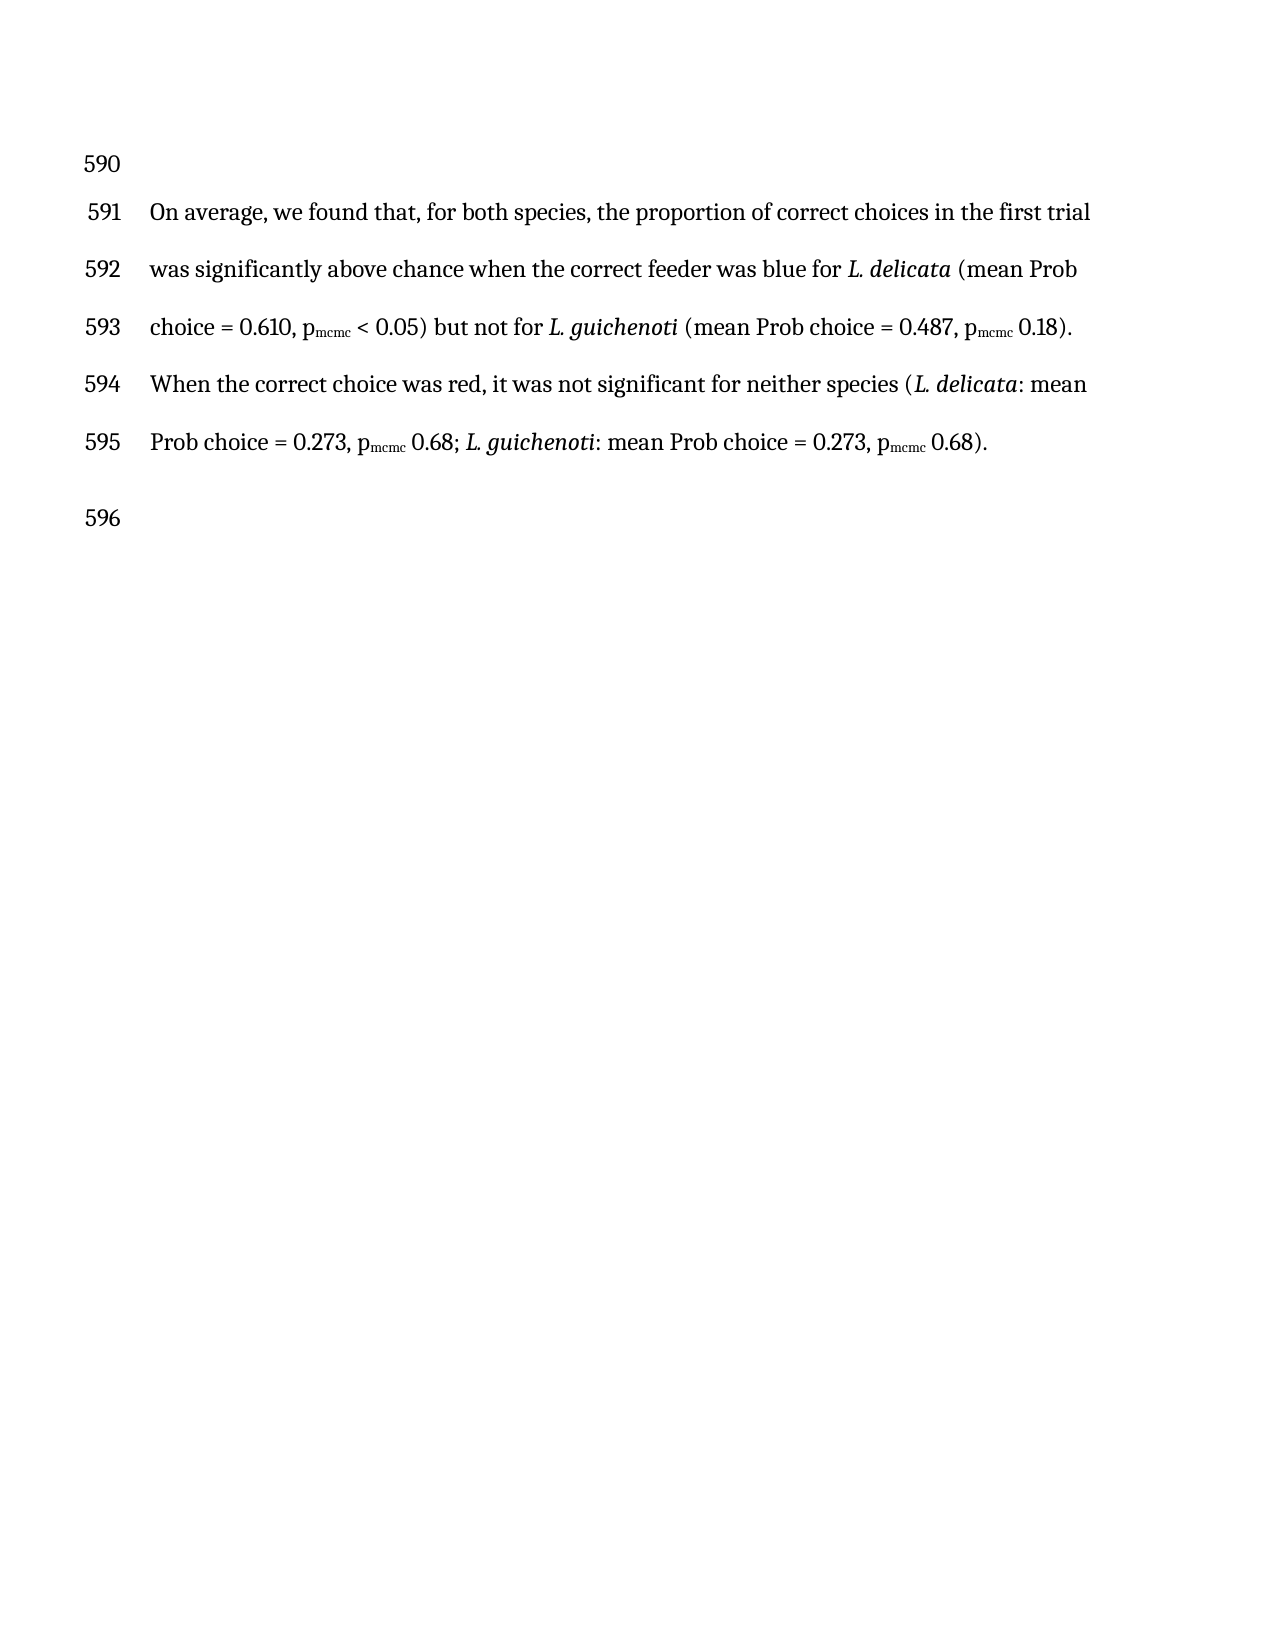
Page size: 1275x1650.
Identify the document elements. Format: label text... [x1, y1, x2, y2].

text On average, we found that, for both species, the proportion of correct choices in the first trial was significantly above chance when the correct feeder was blue for L. delicata (mean Prob choice = 0.610, pmcmc < 0.05) but not for L. guichenoti (mean Prob choice = 0.487, pmcmc 0.18). When the correct choice was red, it was not significant for neither species (L. delicata: mean Prob choice = 0.273, pmcmc 0.68; L. guichenoti: mean Prob choice = 0.273, pmcmc 0.68). [150, 197, 1125, 456]
